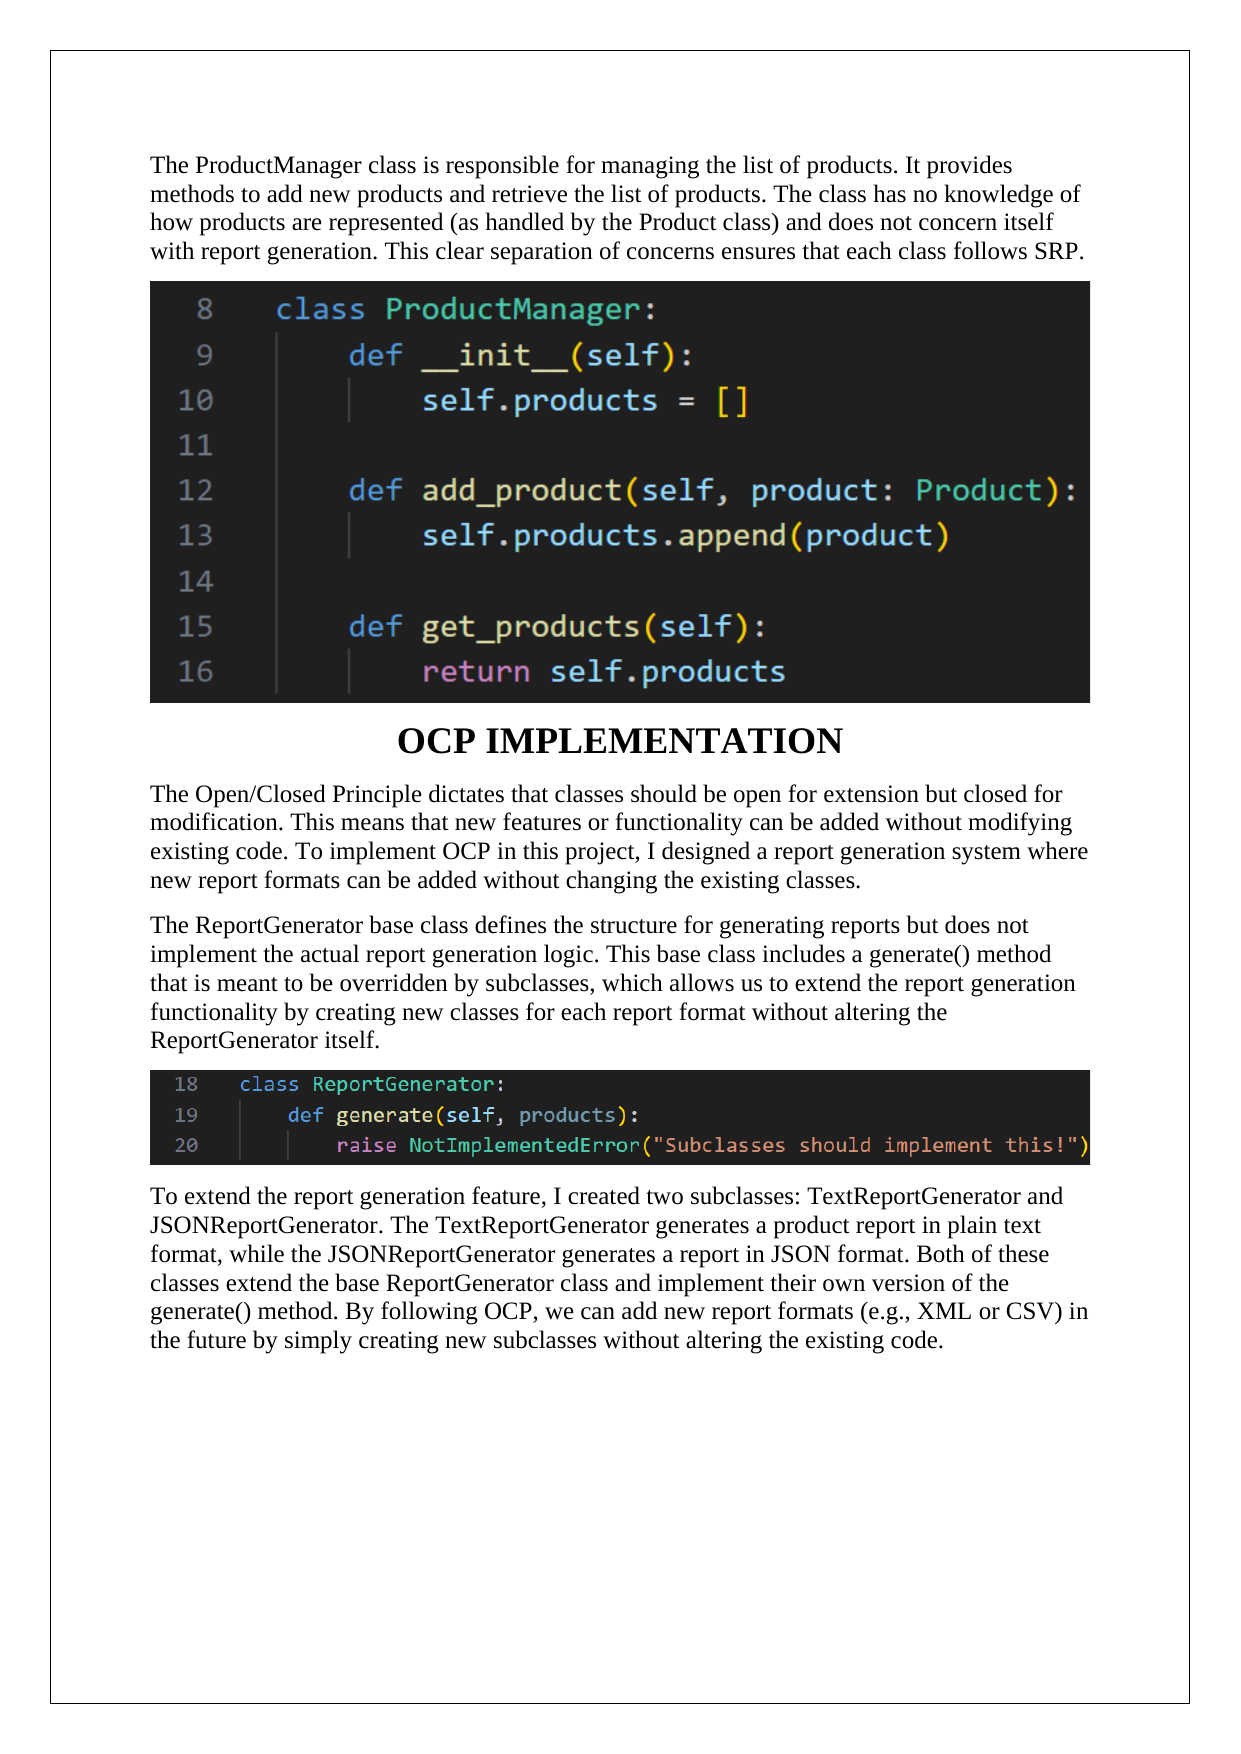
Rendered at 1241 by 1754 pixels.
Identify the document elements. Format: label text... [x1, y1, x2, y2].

text OCP IMPLEMENTATION [150, 719, 1090, 762]
text The ProductManager class is responsible for managing the list of products. It provides methods to add new products and retrieve the list of products. The class has no knowledge of how products are represented (as handled by the Product class) and does not concern itself with report generation. This clear separation of concerns ensures that each class follows SRP. [150, 150, 1090, 265]
text To extend the report generation feature, I created two subclasses: TextReportGenerator and JSONReportGenerator. The TextReportGenerator generates a product report in plain text format, while the JSONReportGenerator generates a report in JSON format. Both of these classes extend the base ReportGenerator class and implement their own version of the generate() method. By following OCP, we can add new report formats (e.g., XML or CSV) in the future by simply creating new subclasses without altering the existing code. [150, 1181, 1090, 1354]
text The Open/Closed Principle dictates that classes should be open for extension but closed for modification. This means that new features or functionality can be added without modifying existing code. To implement OCP in this project, I designed a report generation system where new report formats can be added without changing the existing classes. [150, 779, 1090, 894]
text The ReportGenerator base class defines the structure for generating reports but does not implement the actual report generation logic. This base class includes a generate() method that is meant to be overridden by subclasses, which allows us to extend the report generation functionality by creating new classes for each report format without altering the ReportGenerator itself. [150, 910, 1090, 1054]
picture [150, 1070, 1091, 1165]
picture [150, 281, 1091, 703]
